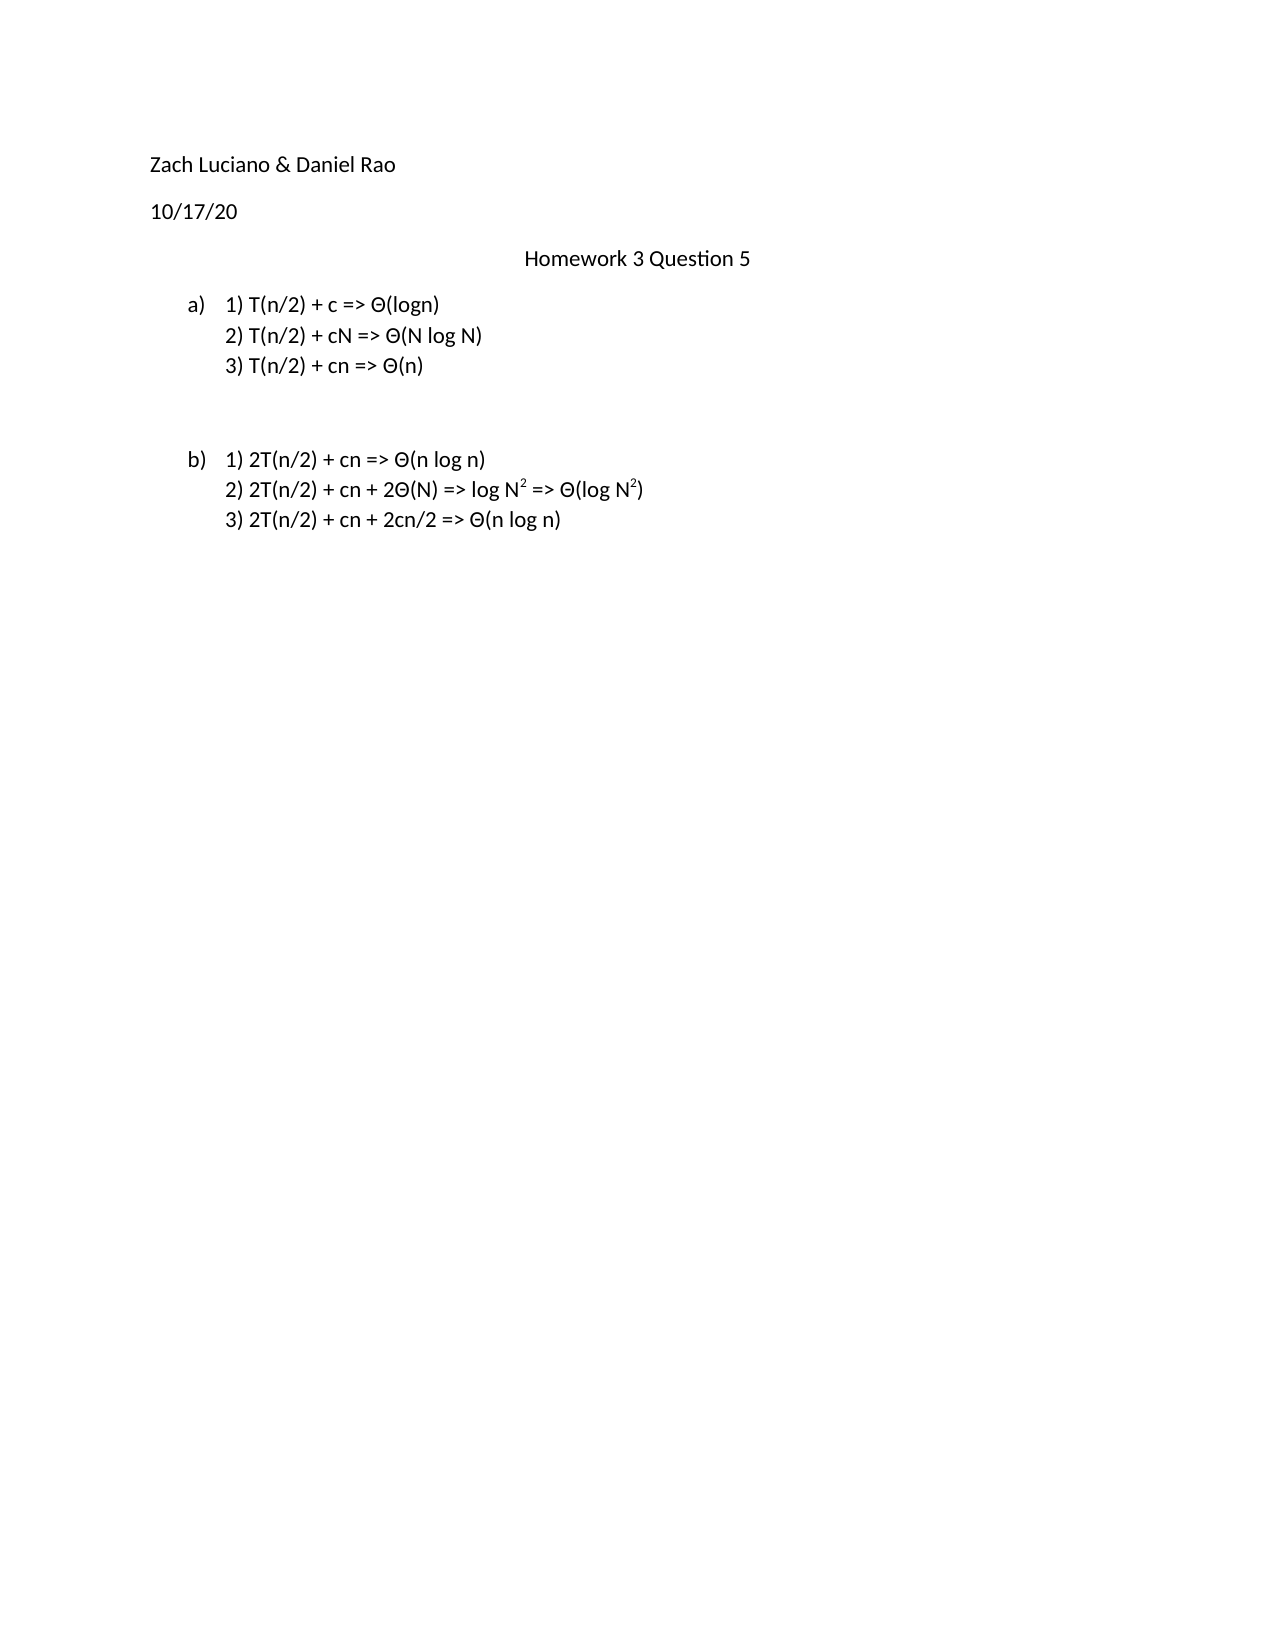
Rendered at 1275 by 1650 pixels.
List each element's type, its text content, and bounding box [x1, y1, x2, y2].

text Zach Luciano & Daniel Rao [150, 150, 1125, 178]
list 3) T(n/2) + cn => Θ(n) [225, 351, 1125, 379]
list 1) T(n/2) + c => Θ(logn) [187, 291, 1125, 319]
list 1) 2T(n/2) + cn => Θ(n log n) [187, 445, 1125, 473]
list 3) 2T(n/2) + cn + 2cn/2 => Θ(n log n) [225, 505, 1125, 533]
text 10/17/20 [150, 197, 1125, 225]
list 2) T(n/2) + cN => Θ(N log N) [225, 321, 1125, 349]
list 2) 2T(n/2) + cn + 2Θ(N) => log N2 => Θ(log N2) [225, 475, 1125, 503]
text Homework 3 Question 5 [150, 244, 1125, 272]
